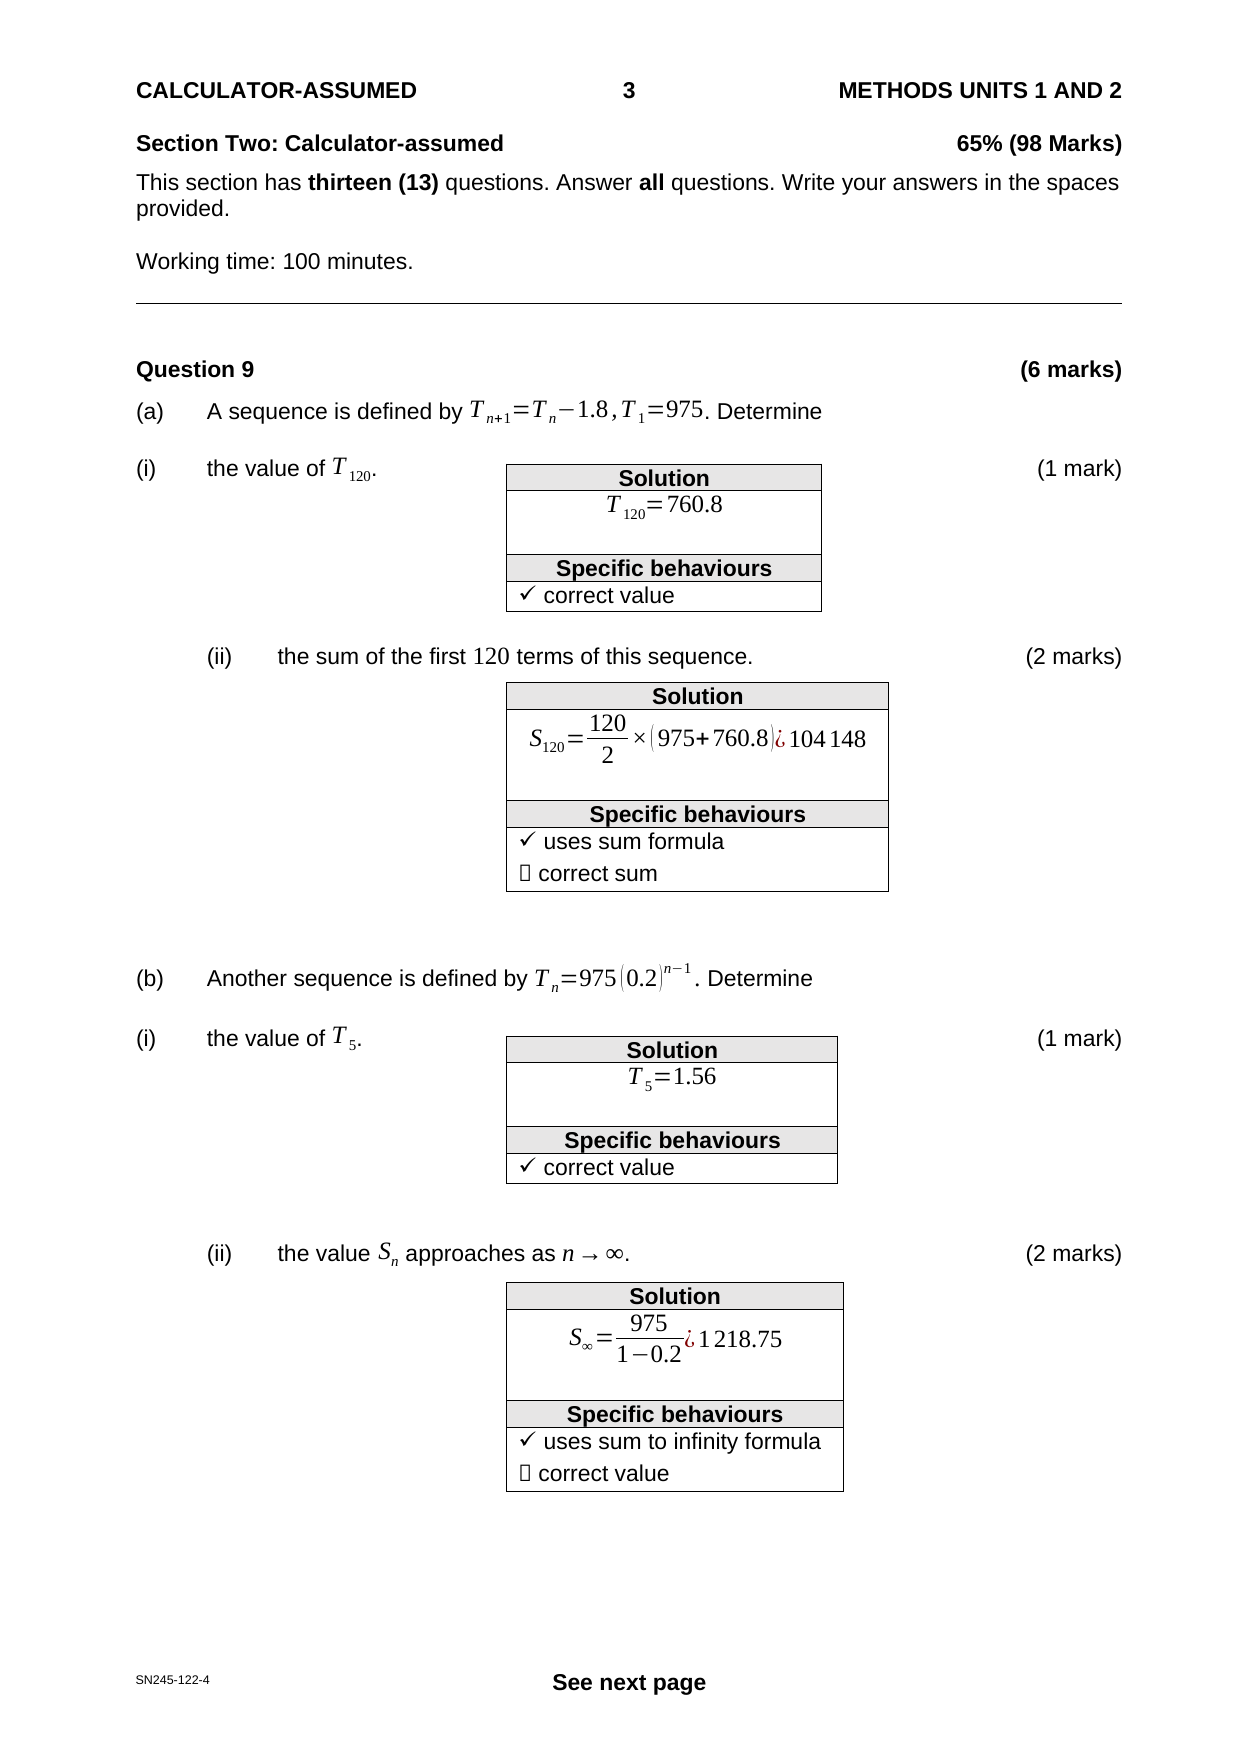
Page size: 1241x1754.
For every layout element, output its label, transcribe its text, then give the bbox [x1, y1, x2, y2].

text Working time: 100 minutes. [136, 248, 1122, 274]
text Section Two: Calculator-assumed 65% (98 Marks) [136, 130, 1122, 156]
text This section has thirteen (13) questions. Answer all questions. Write your answers in the spaces provided. [136, 169, 1122, 221]
text (i) the value of . (1 mark) [136, 1022, 1122, 1053]
text Question 9 (6 marks) [136, 356, 1122, 383]
text (i) the value of . (1 mark) [136, 453, 1122, 484]
text (b) Another sequence is defined by Determine [136, 960, 1122, 996]
text (ii) the sum of the first terms of this sequence. (2 marks) [207, 642, 1122, 670]
text (ii) the value approaches as . (2 marks) [207, 1238, 1122, 1269]
text (a) A sequence is defined by . Determine [136, 395, 1122, 427]
